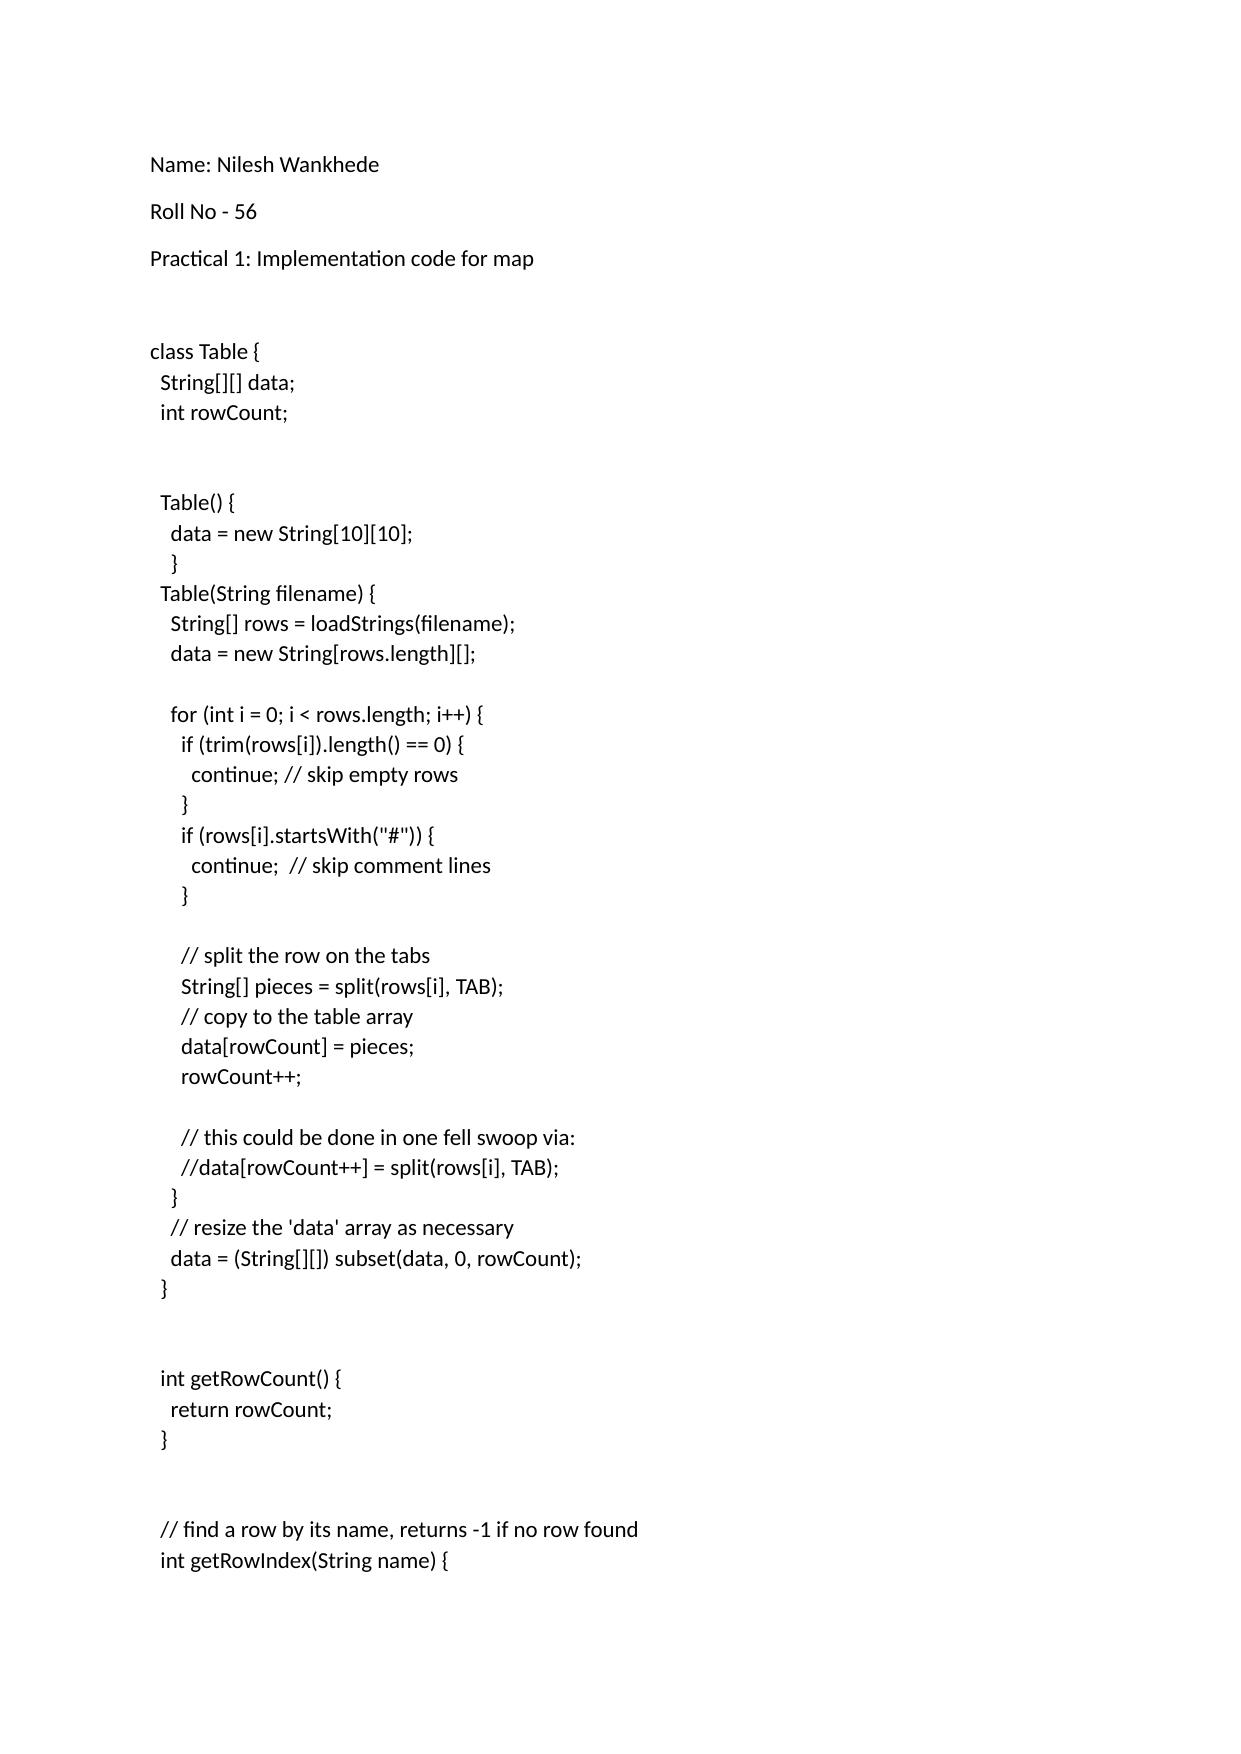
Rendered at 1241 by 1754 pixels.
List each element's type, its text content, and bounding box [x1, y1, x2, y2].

text int getRowIndex(String name) { [150, 1546, 1090, 1574]
text // find a row by its name, returns -1 if no row found [150, 1516, 1090, 1544]
text rowCount++; [150, 1062, 1090, 1091]
text int rowCount; [150, 398, 1090, 426]
text data = new String[rows.length][]; [150, 639, 1090, 668]
text } [150, 549, 1090, 577]
text Table(String filename) { [150, 579, 1090, 607]
text String[][] data; [150, 368, 1090, 396]
text continue; // skip empty rows [150, 760, 1090, 788]
text // split the row on the tabs [150, 942, 1090, 970]
text } [150, 791, 1090, 819]
text return rowCount; [150, 1395, 1090, 1423]
text //data[rowCount++] = split(rows[i], TAB); [150, 1153, 1090, 1181]
text Name: Nilesh Wankhede [150, 150, 1090, 178]
text // this could be done in one fell swoop via: [150, 1123, 1090, 1151]
text Roll No - 56 [150, 197, 1090, 225]
text } [150, 1425, 1090, 1453]
text String[] pieces = split(rows[i], TAB); [150, 972, 1090, 1000]
text // resize the 'data' array as necessary [150, 1213, 1090, 1242]
text } [150, 881, 1090, 909]
text } [150, 1183, 1090, 1211]
text data = new String[10][10]; [150, 519, 1090, 547]
text } [150, 1274, 1090, 1302]
text continue; // skip comment lines [150, 851, 1090, 879]
text data = (String[][]) subset(data, 0, rowCount); [150, 1244, 1090, 1272]
text Practical 1: Implementation code for map [150, 244, 1090, 272]
text if (rows[i].startsWith("#")) { [150, 821, 1090, 849]
text for (int i = 0; i < rows.length; i++) { [150, 700, 1090, 728]
text String[] rows = loadStrings(filename); [150, 609, 1090, 637]
text Table() { [150, 488, 1090, 517]
text data[rowCount] = pieces; [150, 1032, 1090, 1060]
text int getRowCount() { [150, 1364, 1090, 1393]
text class Table { [150, 337, 1090, 366]
text if (trim(rows[i]).length() == 0) { [150, 730, 1090, 758]
text // copy to the table array [150, 1002, 1090, 1030]
